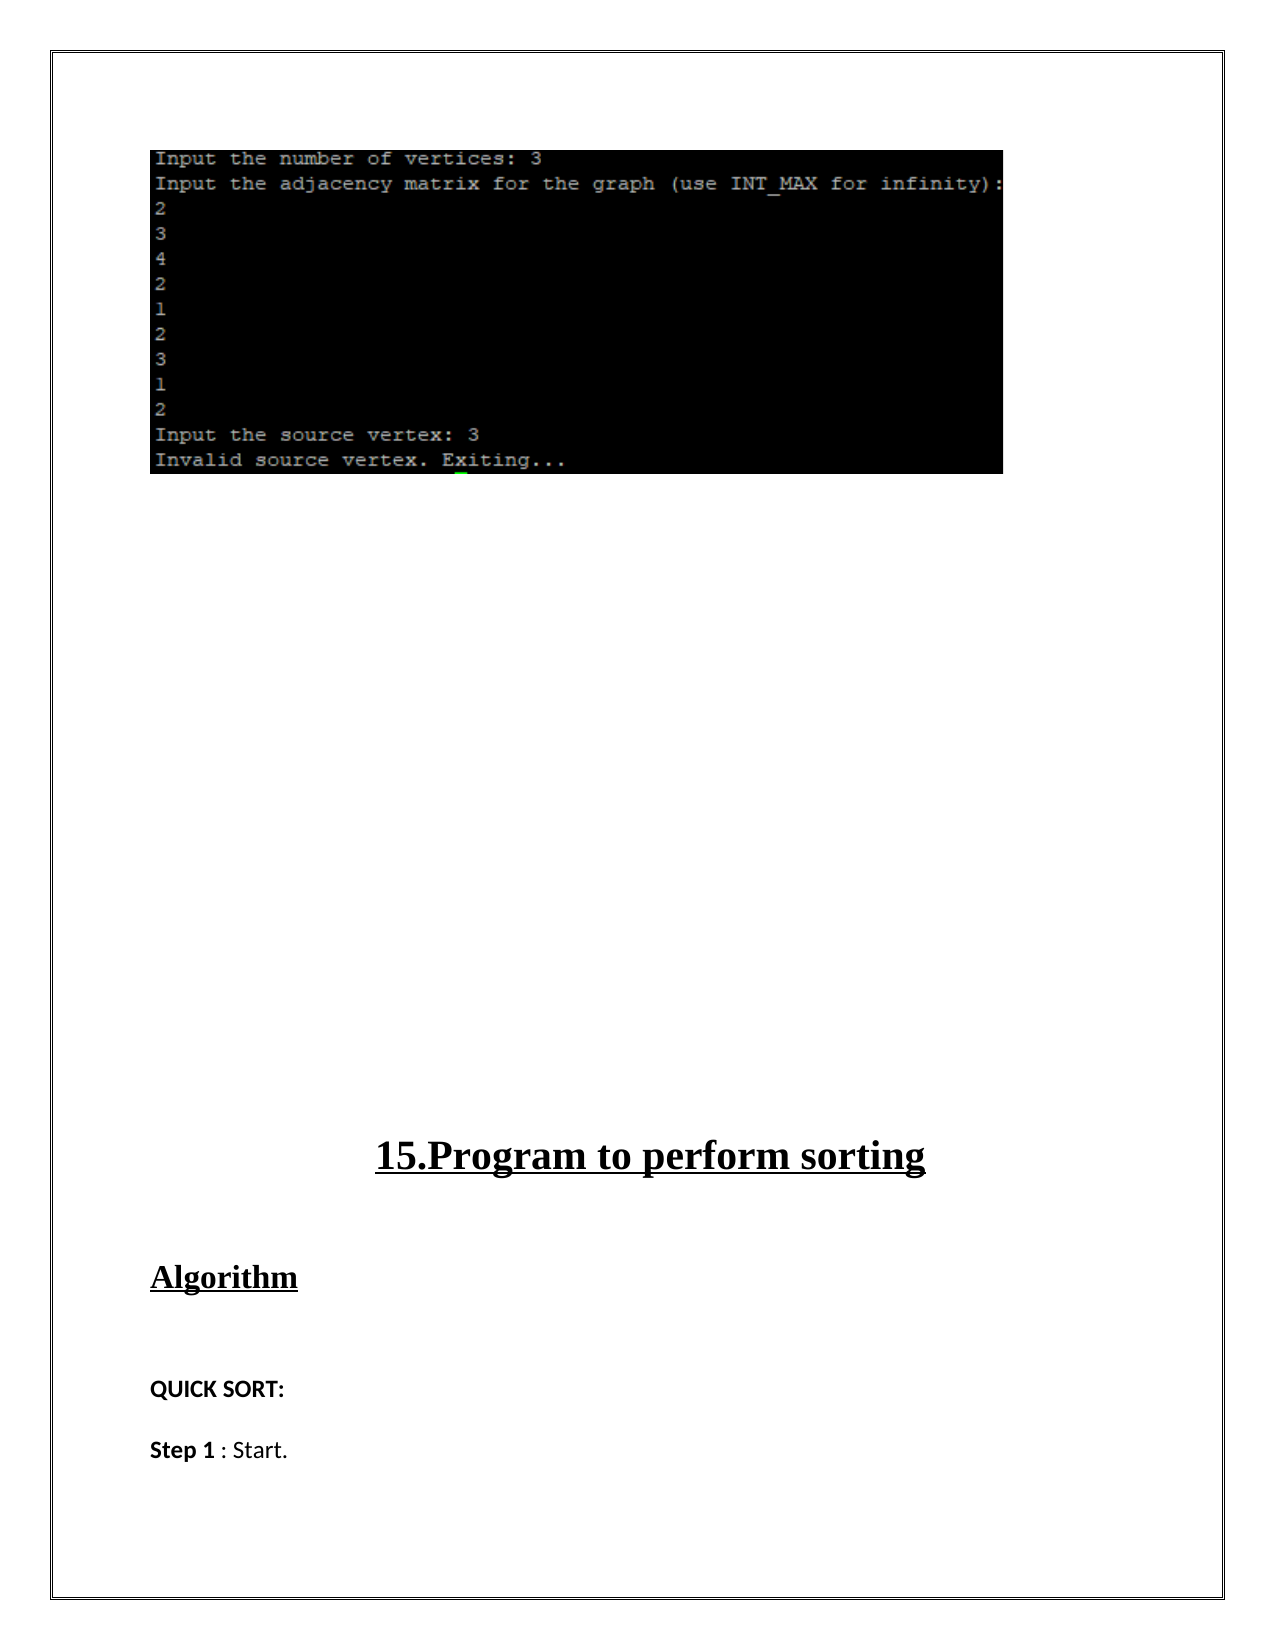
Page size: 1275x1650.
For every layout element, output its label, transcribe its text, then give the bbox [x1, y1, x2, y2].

text Step 1 : Start. [150, 1434, 1125, 1464]
text 15.Program to perform sorting [300, 1131, 1125, 1178]
picture [150, 150, 1004, 474]
text Algorithm [150, 1257, 1125, 1295]
text QUICK SORT: [150, 1373, 1125, 1403]
